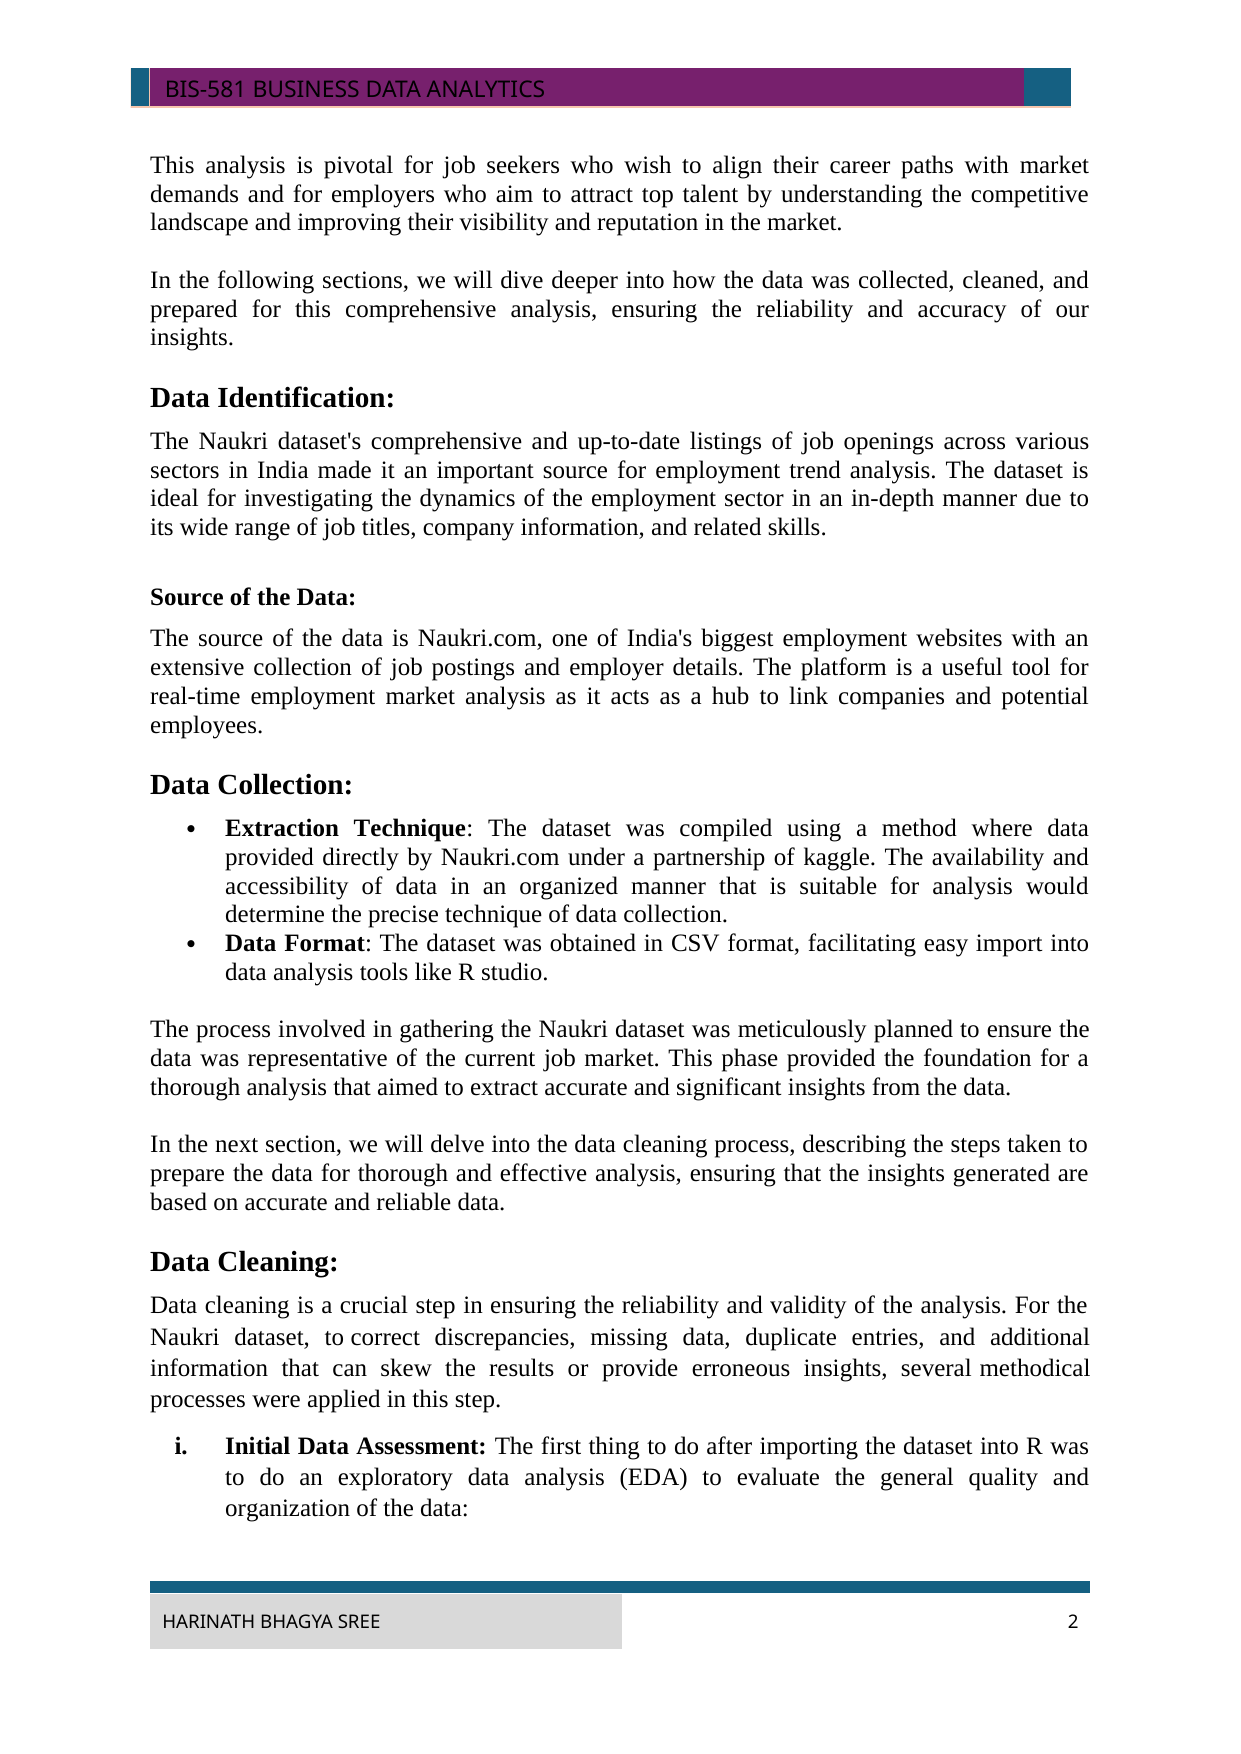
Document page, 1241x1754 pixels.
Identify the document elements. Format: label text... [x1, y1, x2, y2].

text The source of the data is Naukri.com, one of India's biggest employment websites with an extensive collection of job postings and employer details. The platform is a useful tool for real-time employment market analysis as it acts as a hub to link companies and potential employees. [150, 623, 1090, 738]
text Data Cleaning: [150, 1244, 1090, 1278]
text In the following sections, we will dive deeper into how the data was collected, cleaned, and prepared for this comprehensive analysis, ensuring the reliability and accuracy of our insights. [150, 265, 1090, 351]
text The Naukri dataset's comprehensive and up-to-date listings of job openings across various sectors in India made it an important source for employment trend analysis. The dataset is ideal for investigating the dynamics of the employment sector in an in-depth manner due to its wide range of job titles, company information, and related skills. [150, 426, 1090, 541]
text Data Collection: [150, 767, 1090, 801]
list Initial Data Assessment: The first thing to do after importing the dataset into R was to do an exploratory data analysis (EDA) to evaluate the general quality and organization of the data: [187, 1431, 1090, 1522]
list Data Format: The dataset was obtained in CSV format, facilitating easy import into data analysis tools like R studio. [187, 928, 1090, 986]
text Data Identification: [150, 380, 1090, 413]
text This analysis is pivotal for job seekers who wish to align their career paths with market demands and for employers who aim to attract top talent by understanding the competitive landscape and improving their visibility and reputation in the market. [150, 150, 1090, 236]
text In the next section, we will delve into the data cleaning process, describing the steps taken to prepare the data for thorough and effective analysis, ensuring that the insights generated are based on accurate and reliable data. [150, 1129, 1090, 1216]
text Data cleaning is a crucial step in ensuring the reliability and validity of the analysis. For the Naukri dataset, to correct discrepancies, missing data, duplicate entries, and additional information that can skew the results or provide erroneous insights, several methodical processes were applied in this step. [150, 1291, 1090, 1412]
text Source of the Data: [150, 582, 1090, 611]
list Extraction Technique: The dataset was compiled using a method where data provided directly by Naukri.com under a partnership of kaggle. The availability and accessibility of data in an organized manner that is suitable for analysis would determine the precise technique of data collection. [187, 813, 1090, 928]
text The process involved in gathering the Naukri dataset was meticulously planned to ensure the data was representative of the current job market. This phase provided the foundation for a thorough analysis that aimed to extract accurate and significant insights from the data. [150, 1014, 1090, 1101]
